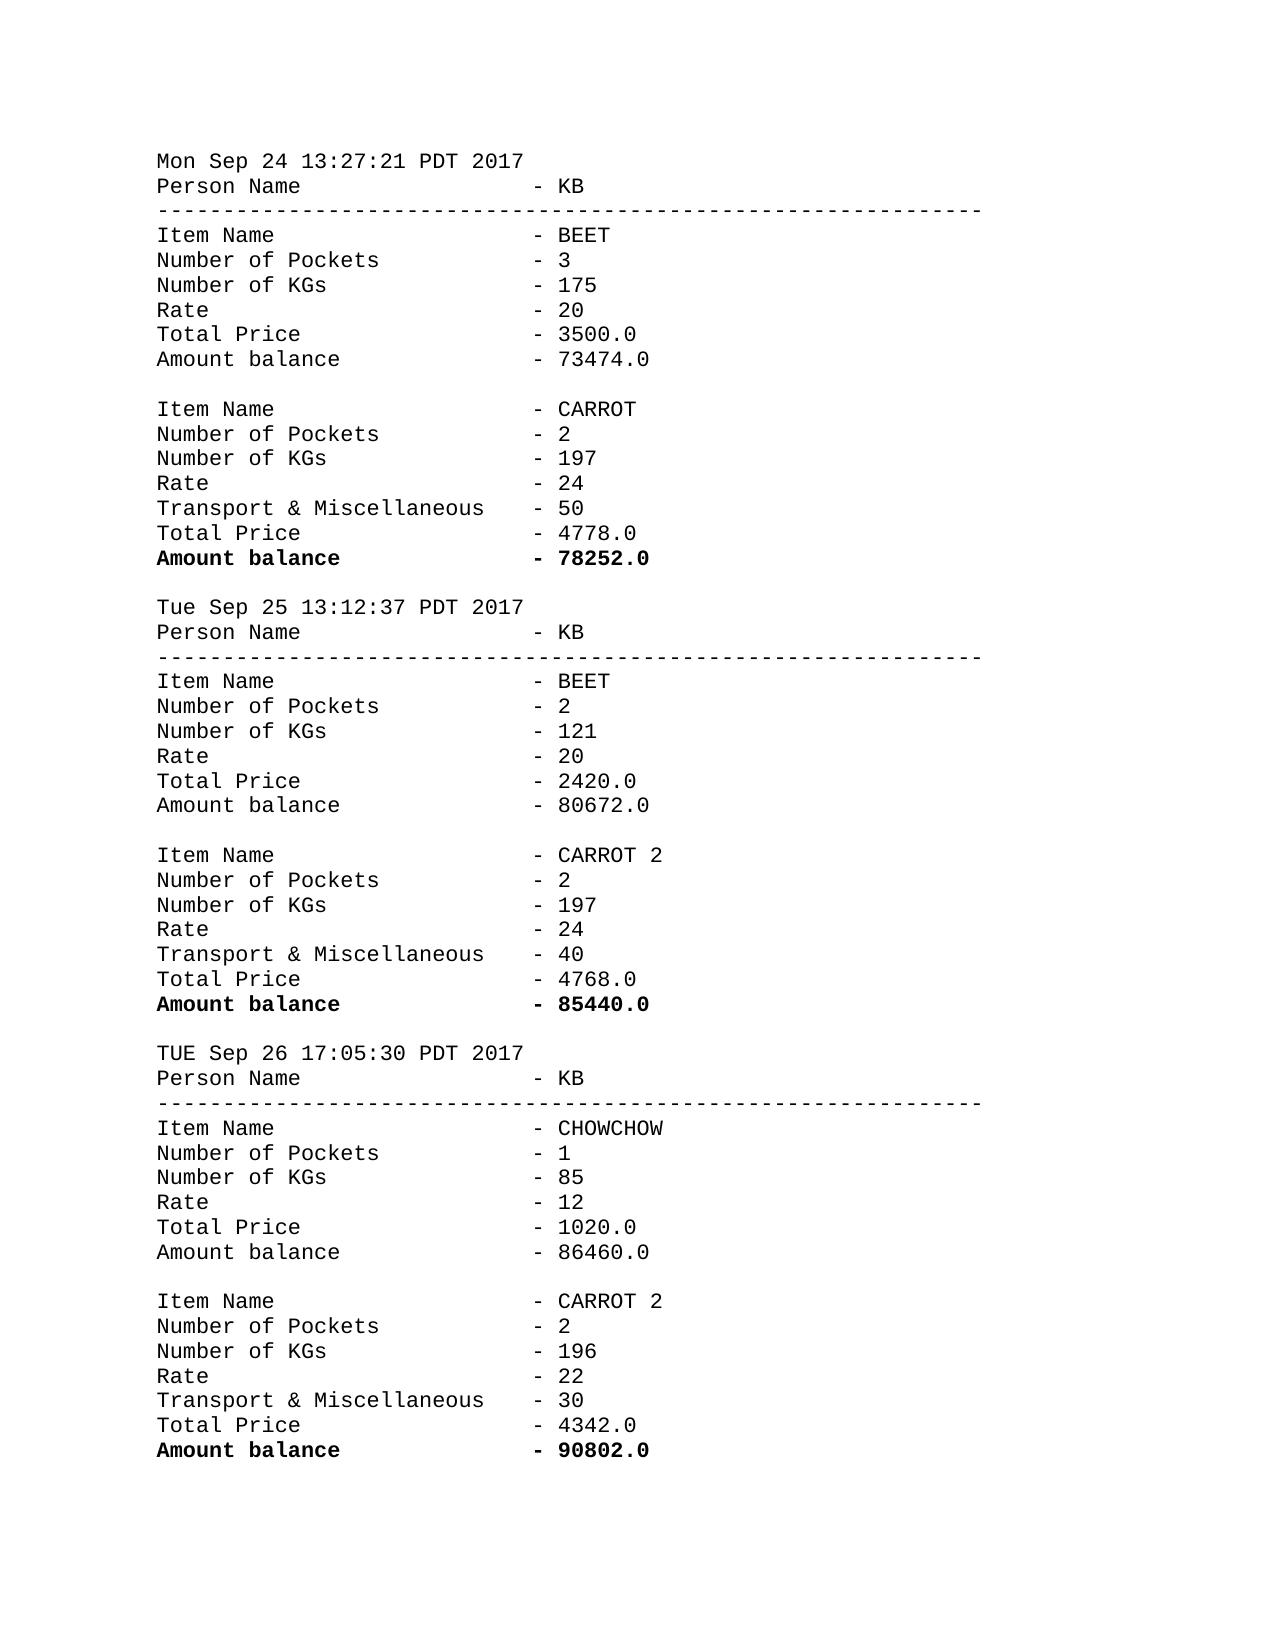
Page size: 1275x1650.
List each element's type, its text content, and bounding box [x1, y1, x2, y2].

text Total Price - 4778.0 [156, 522, 1118, 547]
text Rate - 24 [156, 918, 1118, 943]
text Tue Sep 25 13:12:37 PDT 2017 [156, 596, 1118, 621]
text Item Name - CARROT 2 [156, 844, 1118, 869]
text TUE Sep 26 17:05:30 PDT 2017 [156, 1042, 1118, 1067]
text Rate - 24 [156, 472, 1118, 497]
text Total Price - 3500.0 [156, 323, 1118, 348]
text Transport & Miscellaneous - 50 [156, 497, 1118, 522]
text Rate - 20 [156, 299, 1118, 323]
text Item Name - CARROT 2 [156, 1290, 1118, 1315]
text Transport & Miscellaneous - 40 [156, 943, 1118, 968]
text Total Price - 4768.0 [156, 968, 1118, 993]
text Number of Pockets - 2 [156, 1315, 1118, 1340]
text Number of KGs - 197 [156, 447, 1118, 472]
text Person Name - KB [156, 1067, 1118, 1092]
text Mon Sep 24 13:27:21 PDT 2017 [156, 150, 1118, 175]
text Number of KGs - 196 [156, 1340, 1118, 1365]
text Amount balance - 86460.0 [156, 1241, 1118, 1266]
text Amount balance - 78252.0 [156, 547, 1118, 571]
text Person Name - KB [156, 621, 1118, 646]
text Amount balance - 80672.0 [156, 794, 1118, 819]
text Number of Pockets - 2 [156, 869, 1118, 894]
text Amount balance - 90802.0 [156, 1439, 1118, 1464]
text Item Name - BEET [156, 224, 1118, 249]
text Transport & Miscellaneous - 30 [156, 1389, 1118, 1414]
text Number of KGs - 175 [156, 274, 1118, 299]
text Rate - 20 [156, 745, 1118, 770]
text Item Name - CARROT [156, 398, 1118, 423]
text Rate - 22 [156, 1365, 1118, 1389]
text --------------------------------------------------------------- [156, 199, 1118, 224]
text Number of Pockets - 2 [156, 423, 1118, 447]
text Number of KGs - 197 [156, 894, 1118, 918]
text Rate - 12 [156, 1191, 1118, 1216]
text Item Name - BEET [156, 671, 1118, 695]
text Number of Pockets - 3 [156, 249, 1118, 274]
text --------------------------------------------------------------- [156, 1092, 1118, 1117]
text Amount balance - 85440.0 [156, 993, 1118, 1018]
text --------------------------------------------------------------- [156, 646, 1118, 671]
text Item Name - CHOWCHOW [156, 1117, 1118, 1142]
text Number of KGs - 85 [156, 1166, 1118, 1191]
text Total Price - 2420.0 [156, 770, 1118, 794]
text Number of Pockets - 2 [156, 695, 1118, 720]
text Total Price - 1020.0 [156, 1216, 1118, 1241]
text Number of KGs - 121 [156, 720, 1118, 745]
text Total Price - 4342.0 [156, 1414, 1118, 1439]
text Number of Pockets - 1 [156, 1142, 1118, 1166]
text Amount balance - 73474.0 [156, 348, 1118, 373]
text Person Name - KB [156, 175, 1118, 199]
